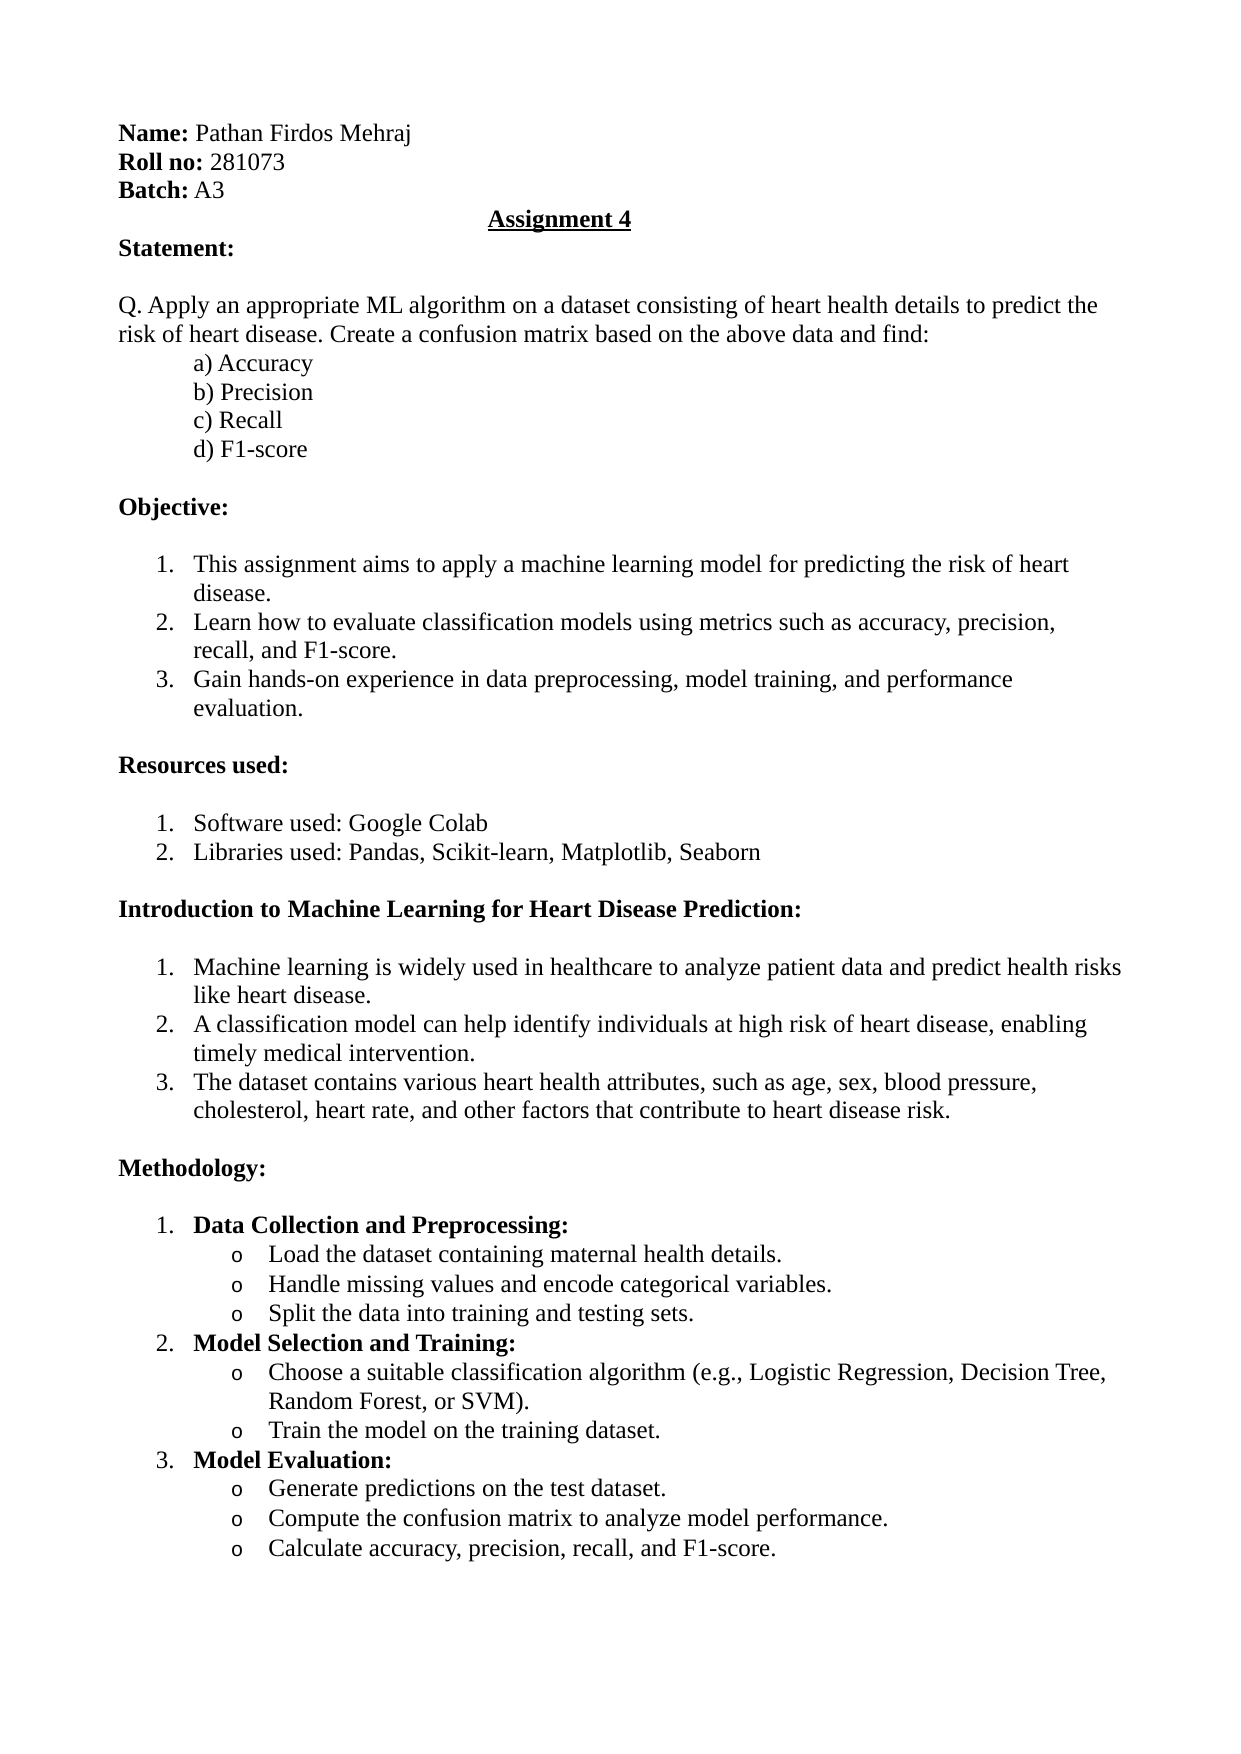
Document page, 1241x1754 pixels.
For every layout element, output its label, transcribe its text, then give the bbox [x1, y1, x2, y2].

list Machine learning is widely used in healthcare to analyze patient data and predict health risks like heart disease. [156, 952, 1122, 1009]
list Handle missing values and encode categorical variables. [231, 1269, 1122, 1298]
list Choose a suitable classification algorithm (e.g., Logistic Regression, Decision Tree, Random Forest, or SVM). [231, 1357, 1122, 1415]
text d) F1-score [193, 434, 1122, 463]
list Learn how to evaluate classification models using metrics such as accuracy, precision, recall, and F1-score. [156, 607, 1122, 664]
list Software used: Google Colab [156, 808, 1122, 837]
text Name: Pathan Firdos Mehraj [118, 118, 1122, 147]
list The dataset contains various heart health attributes, such as age, sex, blood pressure, cholesterol, heart rate, and other factors that contribute to heart disease risk. [156, 1067, 1122, 1124]
list Compute the confusion matrix to analyze model performance. [231, 1503, 1122, 1533]
list Libraries used: Pandas, Scikit-learn, Matplotlib, Seaborn [156, 837, 1122, 866]
text Resources used: [118, 751, 1122, 779]
list Model Selection and Training: [156, 1328, 1122, 1357]
text Assignment 4 [487, 204, 1122, 233]
list Model Evaluation: [156, 1445, 1122, 1473]
list Train the model on the training dataset. [231, 1415, 1122, 1445]
list This assignment aims to apply a machine learning model for predicting the risk of heart disease. [156, 549, 1122, 607]
text a) Accuracy [193, 348, 1122, 377]
text Batch: A3 [118, 176, 1122, 204]
list Data Collection and Preprocessing: [156, 1211, 1122, 1239]
list A classification model can help identify individuals at high risk of heart disease, enabling timely medical intervention. [156, 1009, 1122, 1067]
list Split the data into training and testing sets. [231, 1298, 1122, 1328]
list Gain hands-on experience in data preprocessing, model training, and performance evaluation. [156, 664, 1122, 722]
text Methodology: [118, 1153, 1122, 1182]
text b) Precision [193, 377, 1122, 406]
text Q. Apply an appropriate ML algorithm on a dataset consisting of heart health details to predict the risk of heart disease. Create a confusion matrix based on the above data and find: [118, 262, 1122, 348]
text Introduction to Machine Learning for Heart Disease Prediction: [118, 894, 1122, 923]
text Statement: [118, 233, 1122, 262]
list Load the dataset containing maternal health details. [231, 1239, 1122, 1269]
list Calculate accuracy, precision, recall, and F1-score. [231, 1533, 1122, 1562]
list Generate predictions on the test dataset. [231, 1473, 1122, 1503]
text Roll no: 281073 [118, 147, 1122, 176]
text c) Recall [193, 406, 1122, 434]
text Objective: [118, 492, 1122, 521]
